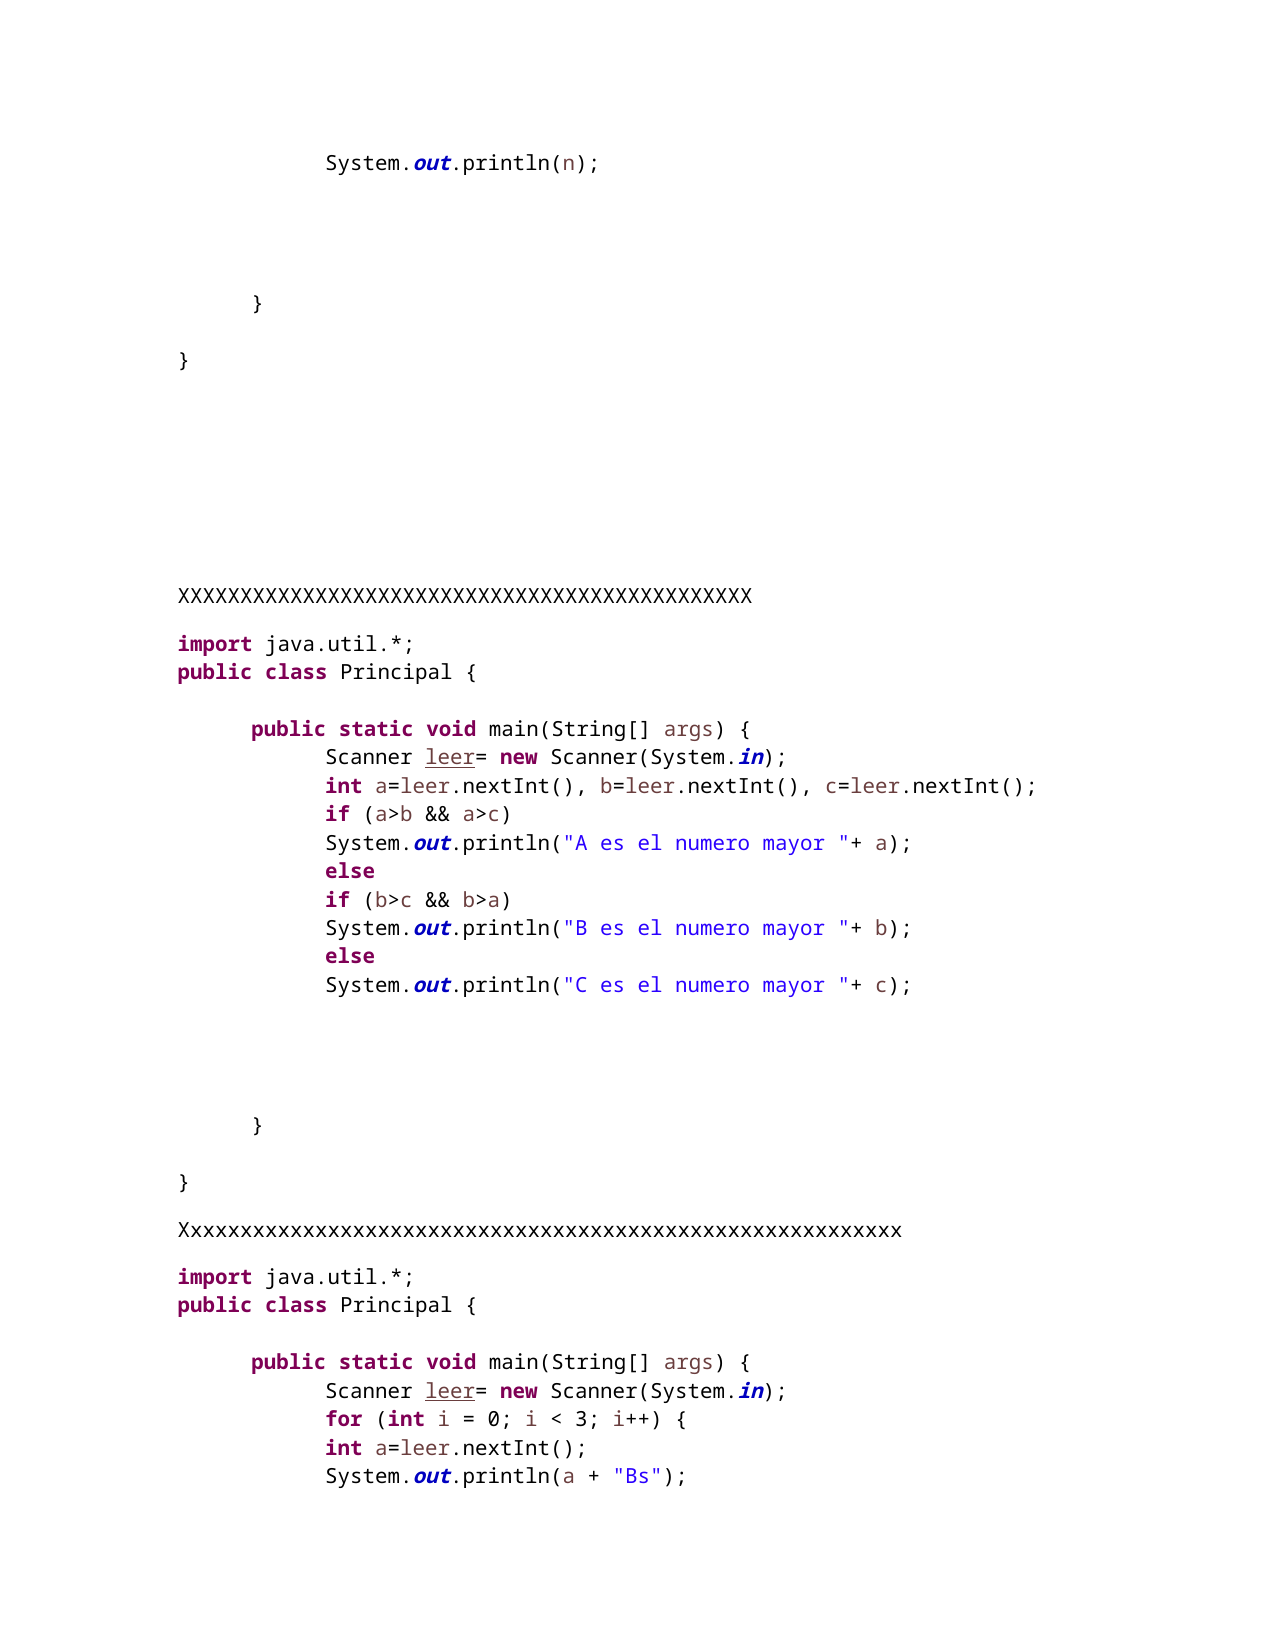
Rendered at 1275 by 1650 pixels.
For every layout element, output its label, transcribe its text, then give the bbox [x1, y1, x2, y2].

text public static void main(String[] args) { [177, 714, 1098, 742]
text XXXXXXXXXXXXXXXXXXXXXXXXXXXXXXXXXXXXXXXXXXXXXX [177, 581, 1098, 610]
text for (int i = 0; i < 3; i++) { [177, 1404, 1098, 1433]
text System.out.println("C es el numero mayor "+ c); [177, 970, 1098, 998]
text System.out.println("B es el numero mayor "+ b); [177, 913, 1098, 942]
text if (a>b && a>c) [177, 799, 1098, 828]
text Xxxxxxxxxxxxxxxxxxxxxxxxxxxxxxxxxxxxxxxxxxxxxxxxxxxxxxxxxx [177, 1215, 1098, 1243]
text if (b>c && b>a) [177, 885, 1098, 913]
text int a=leer.nextInt(); [177, 1433, 1098, 1461]
text import java.util.*; [177, 1262, 1098, 1290]
text System.out.println(a + "Bs"); [177, 1461, 1098, 1489]
text } [177, 1111, 1098, 1139]
text public class Principal { [177, 657, 1098, 686]
text Scanner leer= new Scanner(System.in); [177, 1376, 1098, 1404]
text } [177, 1167, 1098, 1196]
text System.out.println(n); [177, 148, 1098, 176]
text public class Principal { [177, 1290, 1098, 1319]
text int a=leer.nextInt(), b=leer.nextInt(), c=leer.nextInt(); [177, 771, 1098, 799]
text else [177, 856, 1098, 885]
text else [177, 942, 1098, 970]
text } [177, 288, 1098, 317]
text import java.util.*; [177, 629, 1098, 657]
text System.out.println("A es el numero mayor "+ a); [177, 828, 1098, 856]
text Scanner leer= new Scanner(System.in); [177, 742, 1098, 771]
text } [177, 345, 1098, 373]
text public static void main(String[] args) { [177, 1347, 1098, 1376]
